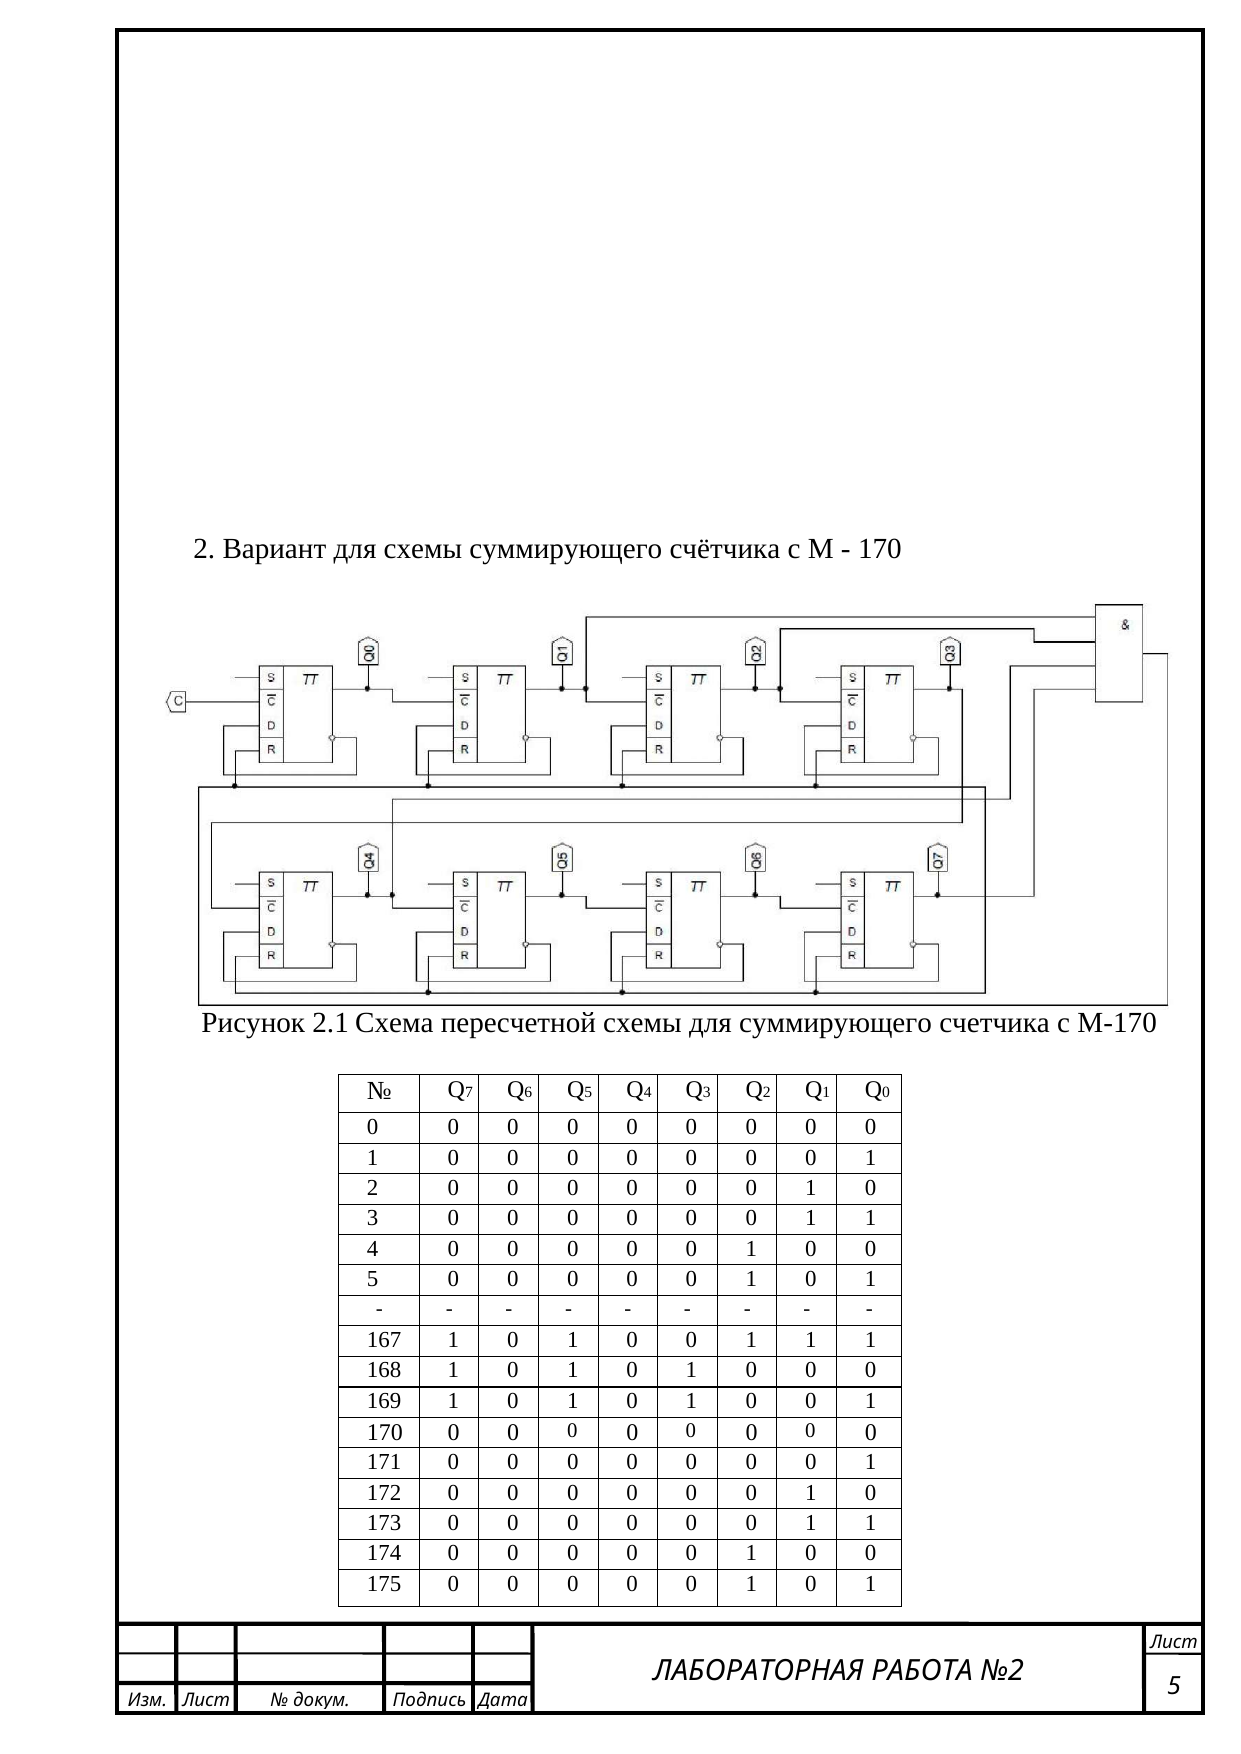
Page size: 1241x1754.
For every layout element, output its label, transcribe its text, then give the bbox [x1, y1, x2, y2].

table_cell 0 [599, 1174, 657, 1203]
table_cell 0 [420, 1418, 478, 1447]
table_cell 0 [599, 1265, 657, 1295]
table_cell 0 [658, 1509, 717, 1538]
table_cell 0 [420, 1113, 478, 1143]
table_cell 0 [599, 1205, 657, 1234]
table_cell 0 [837, 1113, 901, 1143]
table_cell 5 [339, 1265, 419, 1295]
table_cell 0 [539, 1205, 598, 1234]
table_cell 0 [479, 1540, 538, 1569]
table_cell 0 [718, 1113, 776, 1143]
table_cell 1 [718, 1540, 776, 1569]
table_cell 0 [479, 1570, 538, 1606]
table_cell 0 [718, 1509, 776, 1538]
table_cell 0 [420, 1509, 478, 1538]
table_cell 0 [479, 1205, 538, 1234]
table_cell 0 [658, 1326, 717, 1356]
table_cell 3 [339, 1205, 419, 1234]
table_cell 0 [479, 1418, 538, 1447]
table_cell 0 [777, 1540, 836, 1569]
table_cell 0 [539, 1265, 598, 1295]
table_cell 0 [420, 1479, 478, 1508]
table_cell 0 [658, 1235, 717, 1264]
table_cell 167 [339, 1326, 419, 1356]
table_cell 0 [658, 1448, 717, 1478]
table_cell 1 [777, 1479, 836, 1508]
table_cell 0 [479, 1509, 538, 1538]
table_cell 1 [777, 1174, 836, 1203]
table_cell - [339, 1296, 419, 1325]
table_cell 1 [777, 1326, 836, 1356]
table_cell 0 [420, 1570, 478, 1606]
table_header Q3 [658, 1075, 717, 1112]
table_header Q0 [837, 1075, 901, 1112]
table_cell 0 [599, 1144, 657, 1173]
table_cell 0 [539, 1235, 598, 1264]
table_cell 0 [718, 1479, 776, 1508]
table_cell 1 [420, 1388, 478, 1417]
table_cell 0 [479, 1388, 538, 1417]
table_cell 0 [837, 1357, 901, 1386]
text Рисунок 2.1 Схема пересчетной схемы для суммирующего счетчика с М-170 [75, 1014, 1165, 1037]
picture [163, 598, 1177, 1014]
table_cell 0 [599, 1113, 657, 1143]
table_cell - [599, 1296, 657, 1325]
table_cell 0 [658, 1479, 717, 1508]
table_cell 0 [777, 1265, 836, 1295]
table_cell - [658, 1296, 717, 1325]
table_cell 1 [837, 1448, 901, 1478]
table_cell 0 [420, 1540, 478, 1569]
table_cell 0 [718, 1357, 776, 1386]
table_cell 1 [658, 1357, 717, 1386]
table_cell 1 [837, 1265, 901, 1295]
table_cell - [718, 1296, 776, 1325]
table_header Q6 [479, 1075, 538, 1112]
table_cell 0 [420, 1235, 478, 1264]
table_cell 0 [718, 1174, 776, 1203]
table_cell 1 [777, 1509, 836, 1538]
table_cell 174 [339, 1540, 419, 1569]
table_cell 1 [777, 1205, 836, 1234]
table_cell 0 [420, 1144, 478, 1173]
table_cell 169 [339, 1388, 419, 1417]
table_cell 0 [479, 1357, 538, 1386]
table_header Q2 [718, 1075, 776, 1112]
table_cell 1 [837, 1509, 901, 1538]
table_cell 0 [837, 1418, 901, 1447]
table_cell 0 [420, 1265, 478, 1295]
table_cell 1 [837, 1388, 901, 1417]
table_cell 0 [599, 1509, 657, 1538]
table_cell 173 [339, 1509, 419, 1538]
table_cell 0 [777, 1448, 836, 1478]
table_cell 170 [339, 1418, 419, 1447]
table_cell 0 [479, 1144, 538, 1173]
table_cell 1 [718, 1265, 776, 1295]
table_cell 0 [658, 1113, 717, 1143]
table_cell 0 [837, 1479, 901, 1508]
table_cell 0 [837, 1235, 901, 1264]
table_cell 1 [420, 1357, 478, 1386]
table_cell 0 [777, 1235, 836, 1264]
table_cell 0 [658, 1540, 717, 1569]
table_cell 1 [339, 1144, 419, 1173]
table_cell 0 [539, 1509, 598, 1538]
table_cell - [539, 1296, 598, 1325]
table_cell - [420, 1296, 478, 1325]
table_cell 0 [420, 1205, 478, 1234]
table_cell 1 [837, 1326, 901, 1356]
table_cell 0 [599, 1326, 657, 1356]
table_cell 0 [599, 1388, 657, 1417]
table_cell 0 [420, 1448, 478, 1478]
table_cell 0 [599, 1448, 657, 1478]
table_cell 0 [658, 1205, 717, 1234]
table_header Q1 [777, 1075, 836, 1112]
table_cell 171 [339, 1448, 419, 1478]
table_cell 1 [718, 1326, 776, 1356]
table_cell 0 [599, 1235, 657, 1264]
table_cell 0 [658, 1418, 717, 1447]
table_cell 0 [658, 1174, 717, 1203]
table_cell 0 [539, 1479, 598, 1508]
table_header № [339, 1075, 419, 1112]
table_cell 0 [479, 1174, 538, 1203]
table_cell 0 [479, 1235, 538, 1264]
table_cell 0 [599, 1479, 657, 1508]
table_cell 2 [339, 1174, 419, 1203]
table_cell 0 [599, 1540, 657, 1569]
table_cell 0 [718, 1144, 776, 1173]
table_cell 4 [339, 1235, 419, 1264]
table_cell - [777, 1296, 836, 1325]
table_cell - [837, 1296, 901, 1325]
table_cell 0 [539, 1174, 598, 1203]
table_cell 0 [479, 1265, 538, 1295]
table_header Q7 [420, 1075, 478, 1112]
table_cell 0 [539, 1144, 598, 1173]
table_cell 0 [777, 1144, 836, 1173]
table_header Q4 [599, 1075, 657, 1112]
table_cell 0 [777, 1570, 836, 1606]
table_cell - [479, 1296, 538, 1325]
table_cell 1 [539, 1357, 598, 1386]
table_cell 0 [539, 1448, 598, 1478]
table_cell 0 [539, 1418, 598, 1447]
table_cell 0 [599, 1418, 657, 1447]
table_cell 1 [837, 1205, 901, 1234]
table_cell 0 [539, 1113, 598, 1143]
text 2. Вариант для схемы суммирующего счётчика с М - 170 [75, 531, 1165, 564]
table_cell 0 [599, 1570, 657, 1606]
table_cell 0 [479, 1479, 538, 1508]
table_cell 168 [339, 1357, 419, 1386]
table_header Q5 [539, 1075, 598, 1112]
table_cell 0 [539, 1540, 598, 1569]
table_cell 1 [718, 1235, 776, 1264]
table_cell 1 [658, 1388, 717, 1417]
table_cell 172 [339, 1479, 419, 1508]
table_cell 0 [777, 1357, 836, 1386]
table_cell 1 [837, 1144, 901, 1173]
table_cell 0 [777, 1418, 836, 1447]
table_cell 1 [539, 1326, 598, 1356]
table_cell 0 [479, 1326, 538, 1356]
table_cell 0 [777, 1113, 836, 1143]
table_cell 1 [539, 1388, 598, 1417]
table_cell 0 [479, 1113, 538, 1143]
table_cell 0 [718, 1205, 776, 1234]
table_cell 1 [420, 1326, 478, 1356]
table_cell 0 [718, 1388, 776, 1417]
table_cell 0 [539, 1570, 598, 1606]
table_cell 1 [837, 1570, 901, 1606]
table_cell 0 [599, 1357, 657, 1386]
table_cell 0 [658, 1144, 717, 1173]
table_cell 0 [777, 1388, 836, 1417]
table_cell 0 [658, 1265, 717, 1295]
table_cell 1 [718, 1570, 776, 1606]
table_cell 0 [339, 1113, 419, 1143]
table_cell 0 [658, 1570, 717, 1606]
table_cell 0 [837, 1174, 901, 1203]
table_cell 0 [718, 1448, 776, 1478]
table_cell 0 [420, 1174, 478, 1203]
table_cell 175 [339, 1570, 419, 1606]
table_cell 0 [479, 1448, 538, 1478]
table_cell 0 [718, 1418, 776, 1447]
table_cell 0 [837, 1540, 901, 1569]
